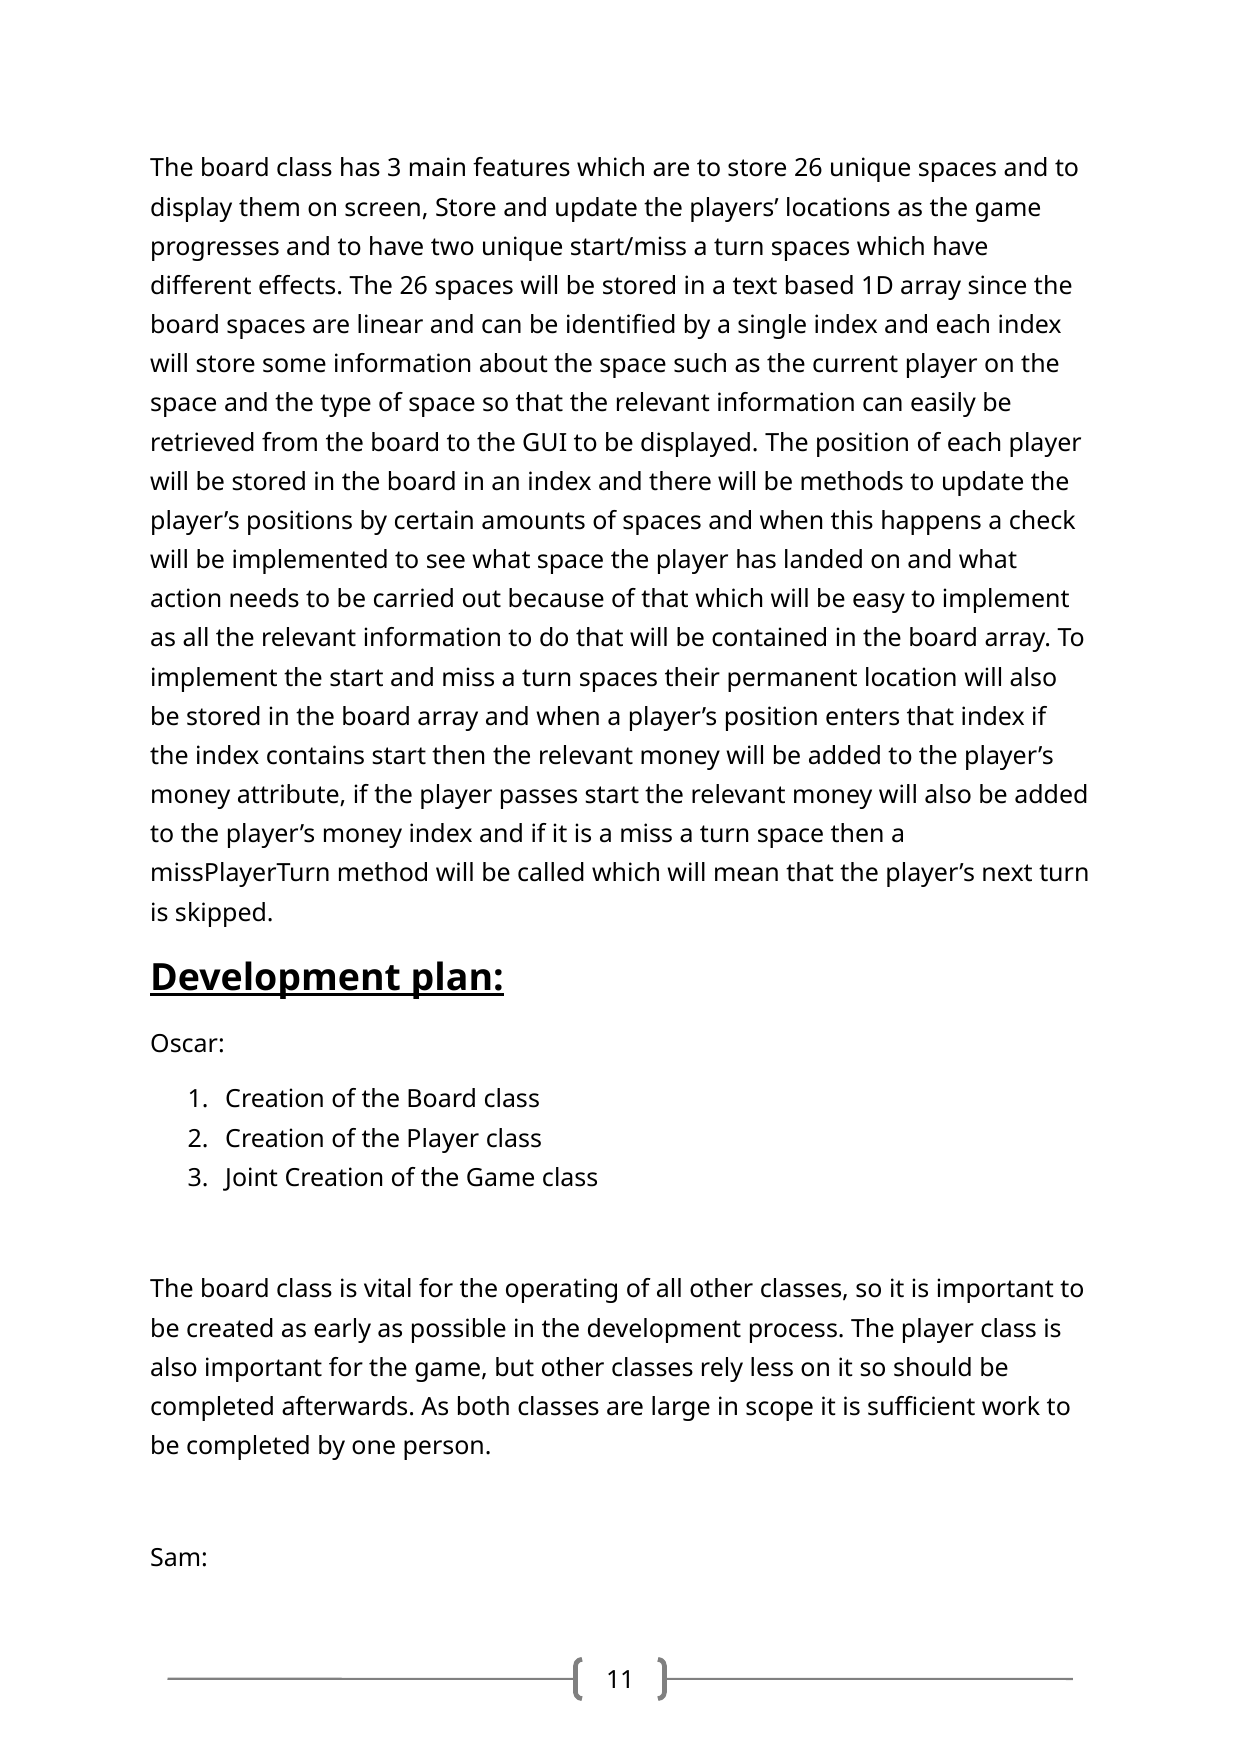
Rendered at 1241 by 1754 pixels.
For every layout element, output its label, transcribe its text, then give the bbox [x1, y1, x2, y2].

text The board class has 3 main features which are to store 26 unique spaces and to display them on screen, Store and update the players’ locations as the game progresses and to have two unique start/miss a turn spaces which have different effects. The 26 spaces will be stored in a text based 1D array since the board spaces are linear and can be identified by a single index and each index will store some information about the space such as the current player on the space and the type of space so that the relevant information can easily be retrieved from the board to the GUI to be displayed. The position of each player will be stored in the board in an index and there will be methods to update the player’s positions by certain amounts of spaces and when this happens a check will be implemented to see what space the player has landed on and what action needs to be carried out because of that which will be easy to implement as all the relevant information to do that will be contained in the board array. To implement the start and miss a turn spaces their permanent location will also be stored in the board array and when a player’s position enters that index if the index contains start then the relevant money will be added to the player’s money attribute, if the player passes start the relevant money will also be added to the player’s money index and if it is a miss a turn space then a missPlayerTurn method will be called which will mean that the player’s next turn is skipped. [150, 150, 1090, 928]
list Creation of the Player class [187, 1120, 1090, 1154]
list Creation of the Board class [187, 1081, 1090, 1115]
text Development plan: [150, 950, 1090, 1001]
text Oscar: [150, 1025, 1090, 1059]
text Sam: [150, 1539, 1090, 1573]
text The board class is vital for the operating of all other classes, so it is important to be created as early as possible in the development process. The player class is also important for the game, but other classes rely less on it so should be completed afterwards. As both classes are large in scope it is sufficient work to be completed by one person. [150, 1271, 1090, 1462]
list Joint Creation of the Game class [187, 1159, 1090, 1193]
